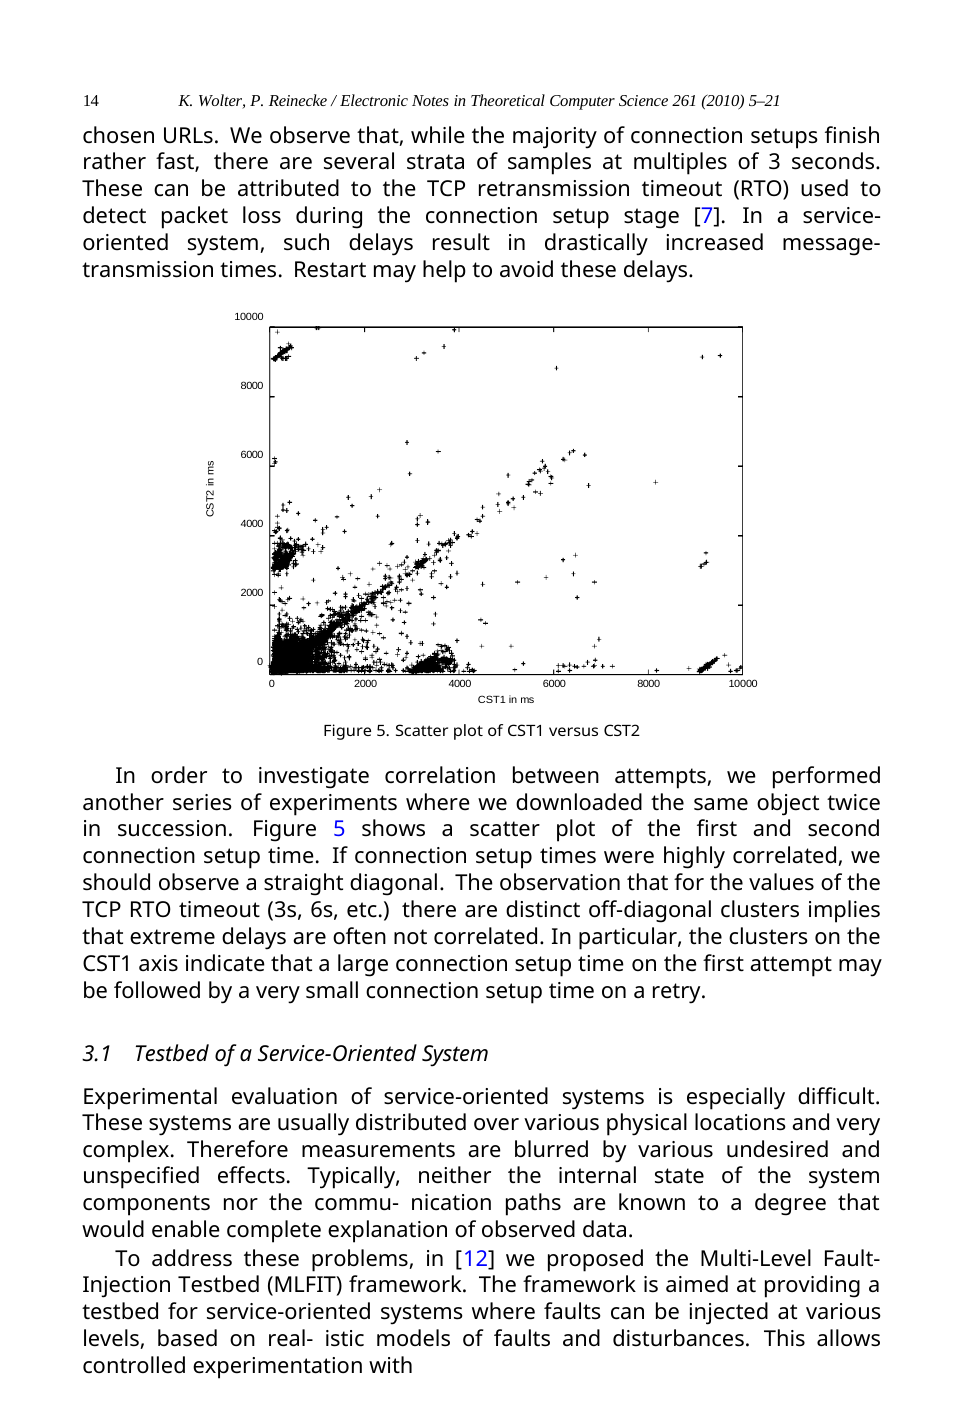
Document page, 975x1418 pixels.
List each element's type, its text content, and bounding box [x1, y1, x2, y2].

text To address these problems, in [12] we proposed the Multi-Level Fault-Injection Testbed (MLFIT) framework. The framework is aimed at providing a testbed for service-oriented systems where faults can be injected at various levels, based on real- istic models of faults and disturbances. This allows controlled experimentation with [82, 1245, 881, 1379]
text In order to investigate correlation between attempts, we performed another series of experiments where we downloaded the same object twice in succession. Figure 5 shows a scatter plot of the first and second connection setup time. If connection setup times were highly correlated, we should observe a straight diagonal. The observation that for the values of the TCP RTO timeout (3s, 6s, etc.) there are distinct off-diagonal clusters implies that extreme delays are often not correlated. In particular, the clusters on the CST1 axis indicate that a large connection setup time on the first attempt may be followed by a very small connection setup time on a retry. [82, 763, 882, 1004]
text Figure 5. Scatter plot of CST1 versus CST2 [102, 720, 861, 741]
text Experimental evaluation of service-oriented systems is especially difficult. These systems are usually distributed over various physical locations and very complex. Therefore measurements are blurred by various undesired and unspecified effects. Typically, neither the internal state of the system components nor the commu- nication paths are known to a degree that would enable complete explanation of observed data. [82, 1083, 881, 1244]
list Testbed of a Service-Oriented System [82, 1038, 908, 1068]
text chosen URLs. We observe that, while the majority of connection setups finish rather fast, there are several strata of samples at multiples of 3 seconds. These can be attributed to the TCP retransmission timeout (RTO) used to detect packet loss during the connection setup stage [7]. In a service-oriented system, such delays result in drastically increased message-transmission times. Restart may help to avoid these delays. [82, 122, 882, 284]
text 8000 [71, 379, 264, 392]
picture [267, 326, 743, 676]
